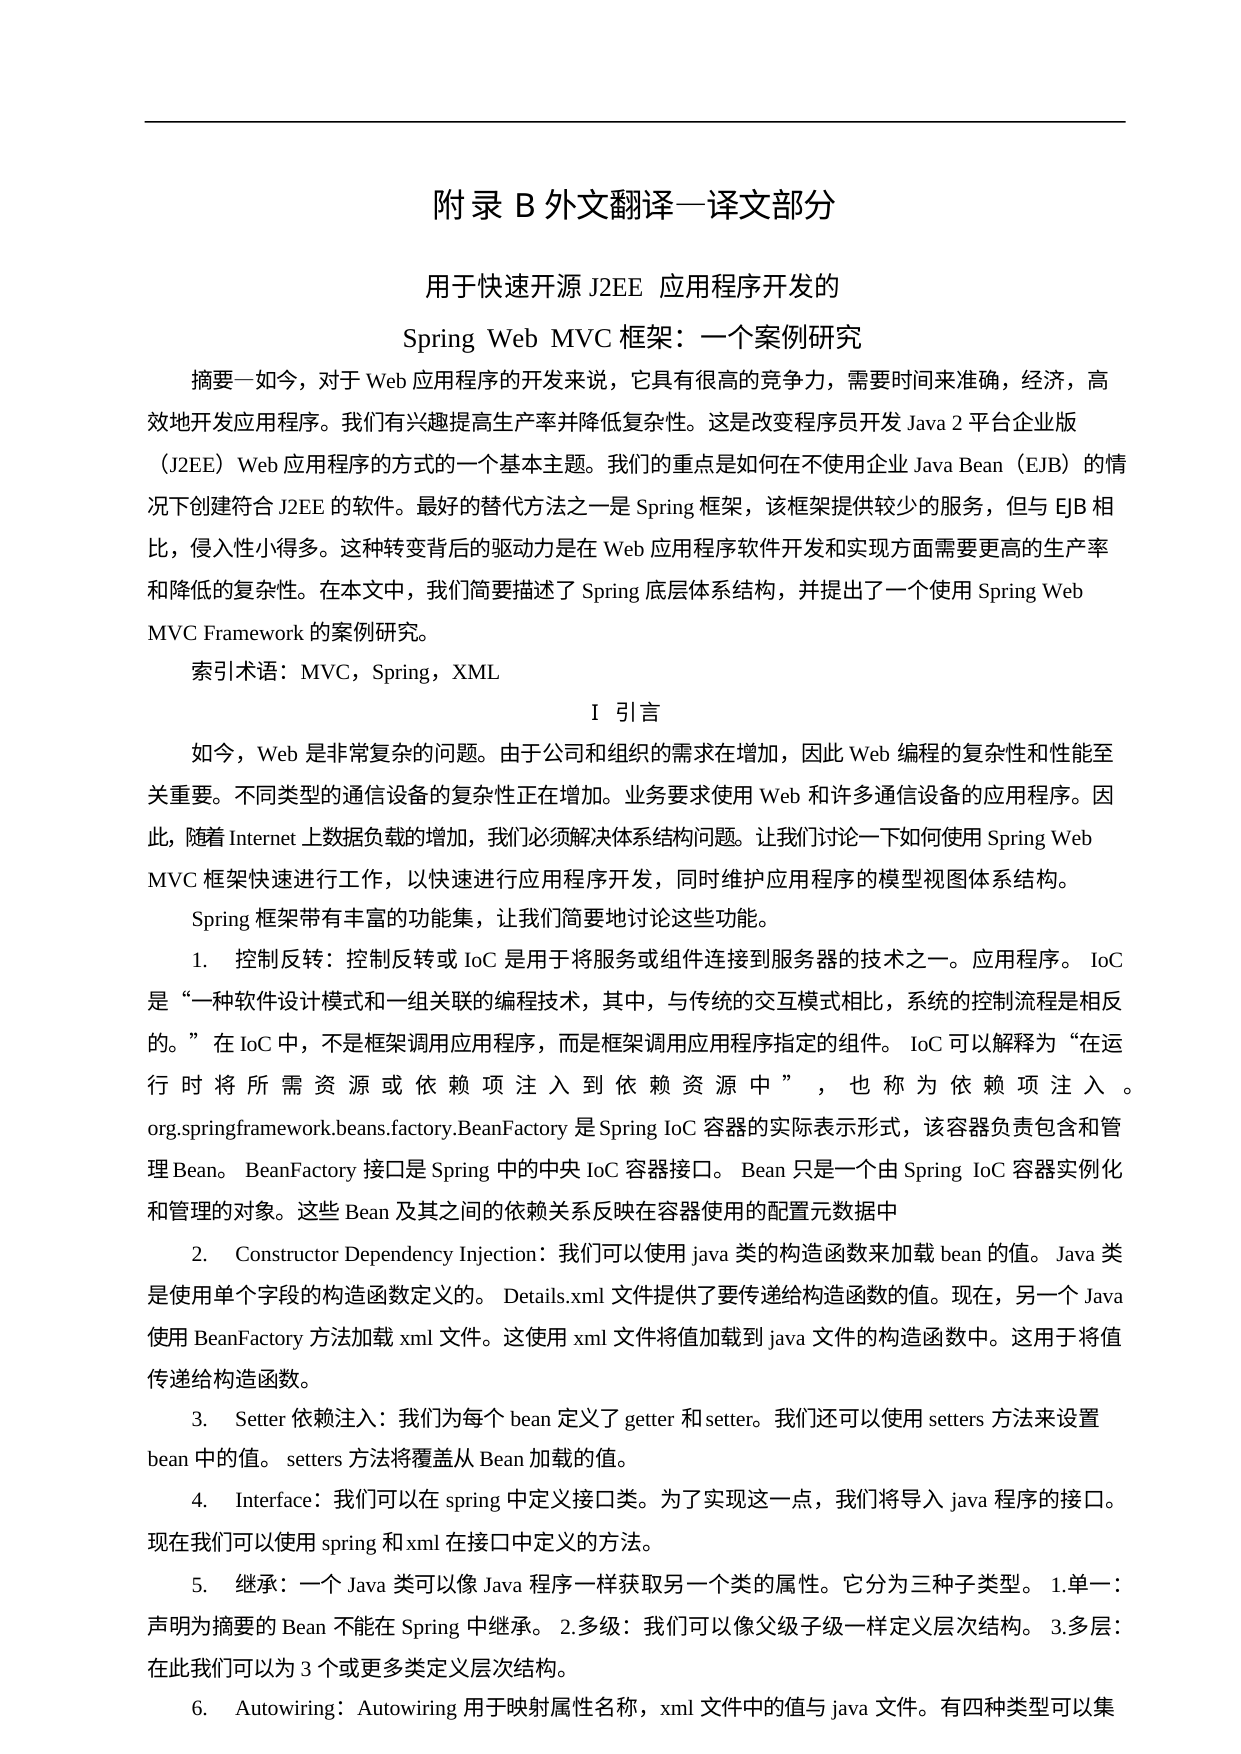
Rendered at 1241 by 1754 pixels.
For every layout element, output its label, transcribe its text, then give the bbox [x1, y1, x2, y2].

text I 引言 [591, 695, 1184, 726]
subtitle 用于快速开源 J2EE 应用程序开发的 [125, 265, 1140, 304]
list Constructor Dependency Injection：我们可以使用 java 类的构造函数来加载bean 的值。 Java 类是使用单个字段的构造函数定义的。 Details.xml 文件提供了要传递给构造函数的值。现在，另一个 Java 使用 BeanFactory 方法加载 xml 文件。这使用 xml 文件将值加载到 java 文件的构造函数中。这用于将值传递给构造函数。 [147, 1236, 1123, 1394]
text Spring Web MVC 框架：一个案例研究 [125, 316, 1140, 355]
list 继承：一个 Java 类可以像 Java 程序一样获取另一个类的属性。它分为三种子类型。 1.单一： 声明为摘要的 Bean 不能在 Spring 中继承。 2.多级：我们可以像父级子级一样定义层次结构。 3.多层： 在此我们可以为 3 个或更多类定义层次结构。 [147, 1567, 1134, 1682]
list 控制反转：控制反转或 IoC 是用于将服务或组件连接到服务器的技术之一。应用程序。 IoC 是“一种软件设计模式和一组关联的编程技术，其中，与传统的交互模式相比，系统的控制流程是相反的。” 在 IoC 中，不是框架调用应用程序，而是框架调用应用程序指定的组件。 IoC 可以解释为“在运 行 时 将 所 需 资 源 或 依 赖 项 注 入 到 依 赖 资 源 中 ” ， 也 称 为 依 赖 项 注 入 。org.springframework.beans.factory.BeanFactory 是 Spring IoC 容器的实际表示形式，该容器负责包含和管理 Bean。 BeanFactory 接口是 Spring 中的中央 IoC 容器接口。 Bean 只是一个由 Spring IoC 容器实例化和管理的对象。这些 Bean 及其之间的依赖关系反映在容器使用的配置元数据中 [147, 942, 1123, 1226]
list Setter 依赖注入：我们为每个 bean 定义了 getter 和 setter。我们还可以使用 setters 方法来设置 [191, 1404, 1184, 1432]
text 索引术语：MVC，Spring，XML [191, 657, 1184, 685]
text 如今，Web 是非常复杂的问题。由于公司和组织的需求在增加，因此 Web 编程的复杂性和性能至关重要。不同类型的通信设备的复杂性正在增加。业务要求使用 Web 和许多通信设备的应用程序。因此，随着 Internet 上数据负载的增加，我们必须解决体系结构问题。让我们讨论一下如何使用 Spring Web MVC 框架快速进行工作，以快速进行应用程序开发，同时维护应用程序的模型视图体系结构。 [147, 736, 1134, 894]
text bean 中的值。 setters 方法将覆盖从 Bean 加载的值。 [147, 1441, 1184, 1473]
text （J2EE）Web 应用程序的方式的一个基本主题。我们的重点是如何在不使用企业 Java Bean（EJB）的情况下创建符合 J2EE 的软件。最好的替代方法之一是 Spring 框架，该框架提供较少的服务，但与 EJB 相比，侵入性小得多。这种转变背后的驱动力是在 Web 应用程序软件开发和实现方面需要更高的生产率和降低的复杂性。在本文中，我们简要描述了 Spring 底层体系结构，并提出了一个使用 Spring Web MVC Framework 的案例研究。 [147, 447, 1130, 647]
list Interface：我们可以在 spring 中定义接口类。为了实现这一点，我们将导入 java 程序的接口。现在我们可以使用 spring 和 xml 在接口中定义的方法。 [147, 1482, 1127, 1556]
text 摘要—如今，对于 Web 应用程序的开发来说，它具有很高的竞争力，需要时间来准确，经济，高效地开发应用程序。我们有兴趣提高生产率并降低复杂性。这是改变程序员开发 Java 2 平台企业版 [147, 363, 1118, 436]
subtitle 附录B 外文翻译—译文部分 [125, 179, 1145, 227]
list Autowiring：Autowiring 用于映射属性名称，xml 文件中的值与 java 文件。有四种类型可以集 [191, 1693, 1184, 1721]
text Spring 框架带有丰富的功能集，让我们简要地讨论这些功能。 [147, 904, 1184, 932]
